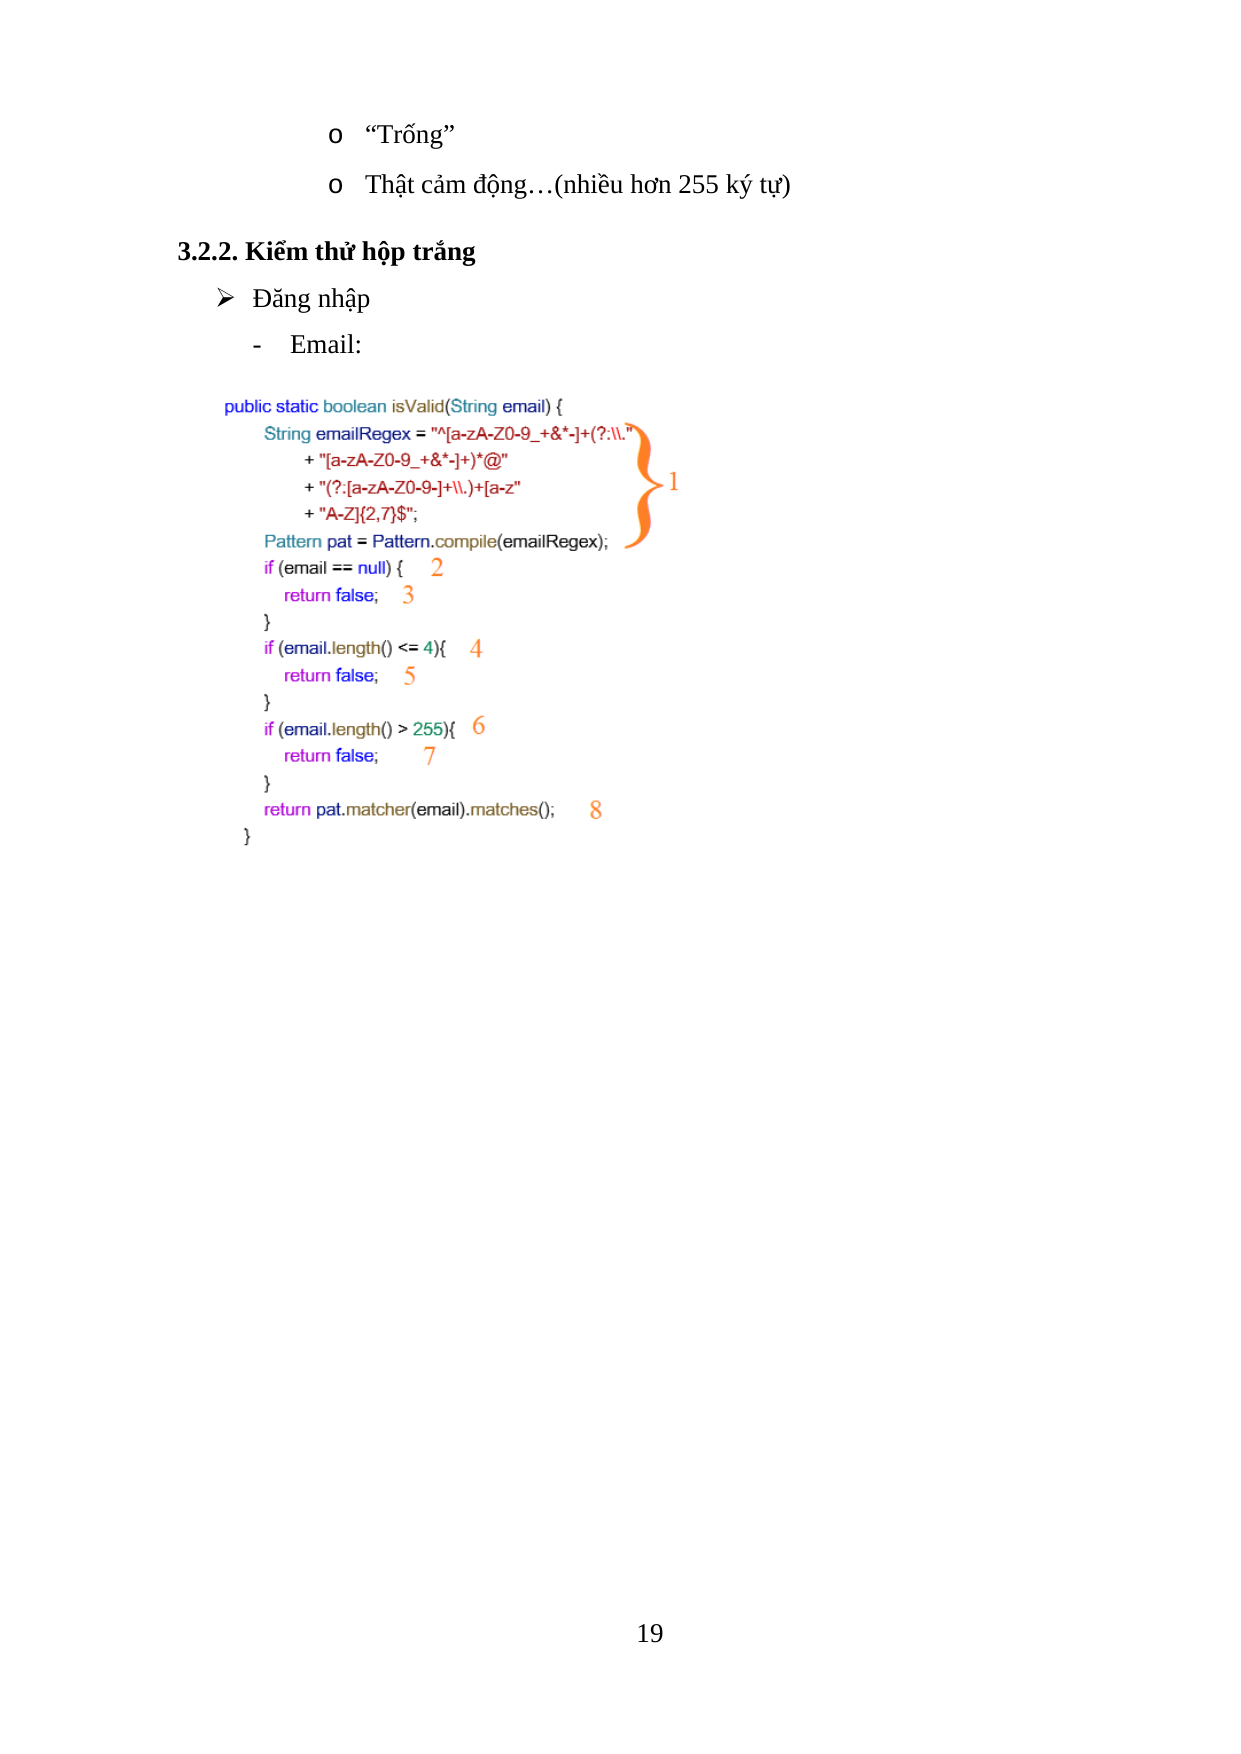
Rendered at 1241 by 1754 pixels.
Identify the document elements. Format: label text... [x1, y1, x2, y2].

subtitle 3.2.2. Kiểm thử hộp trắng [177, 235, 1122, 266]
list Thật cảm động…(nhiều hơn 255 ký tự) [327, 168, 1122, 202]
list “Trống” [327, 118, 1122, 152]
list Email: [252, 328, 1122, 360]
picture [214, 378, 684, 857]
list Đăng nhập [215, 282, 1122, 313]
